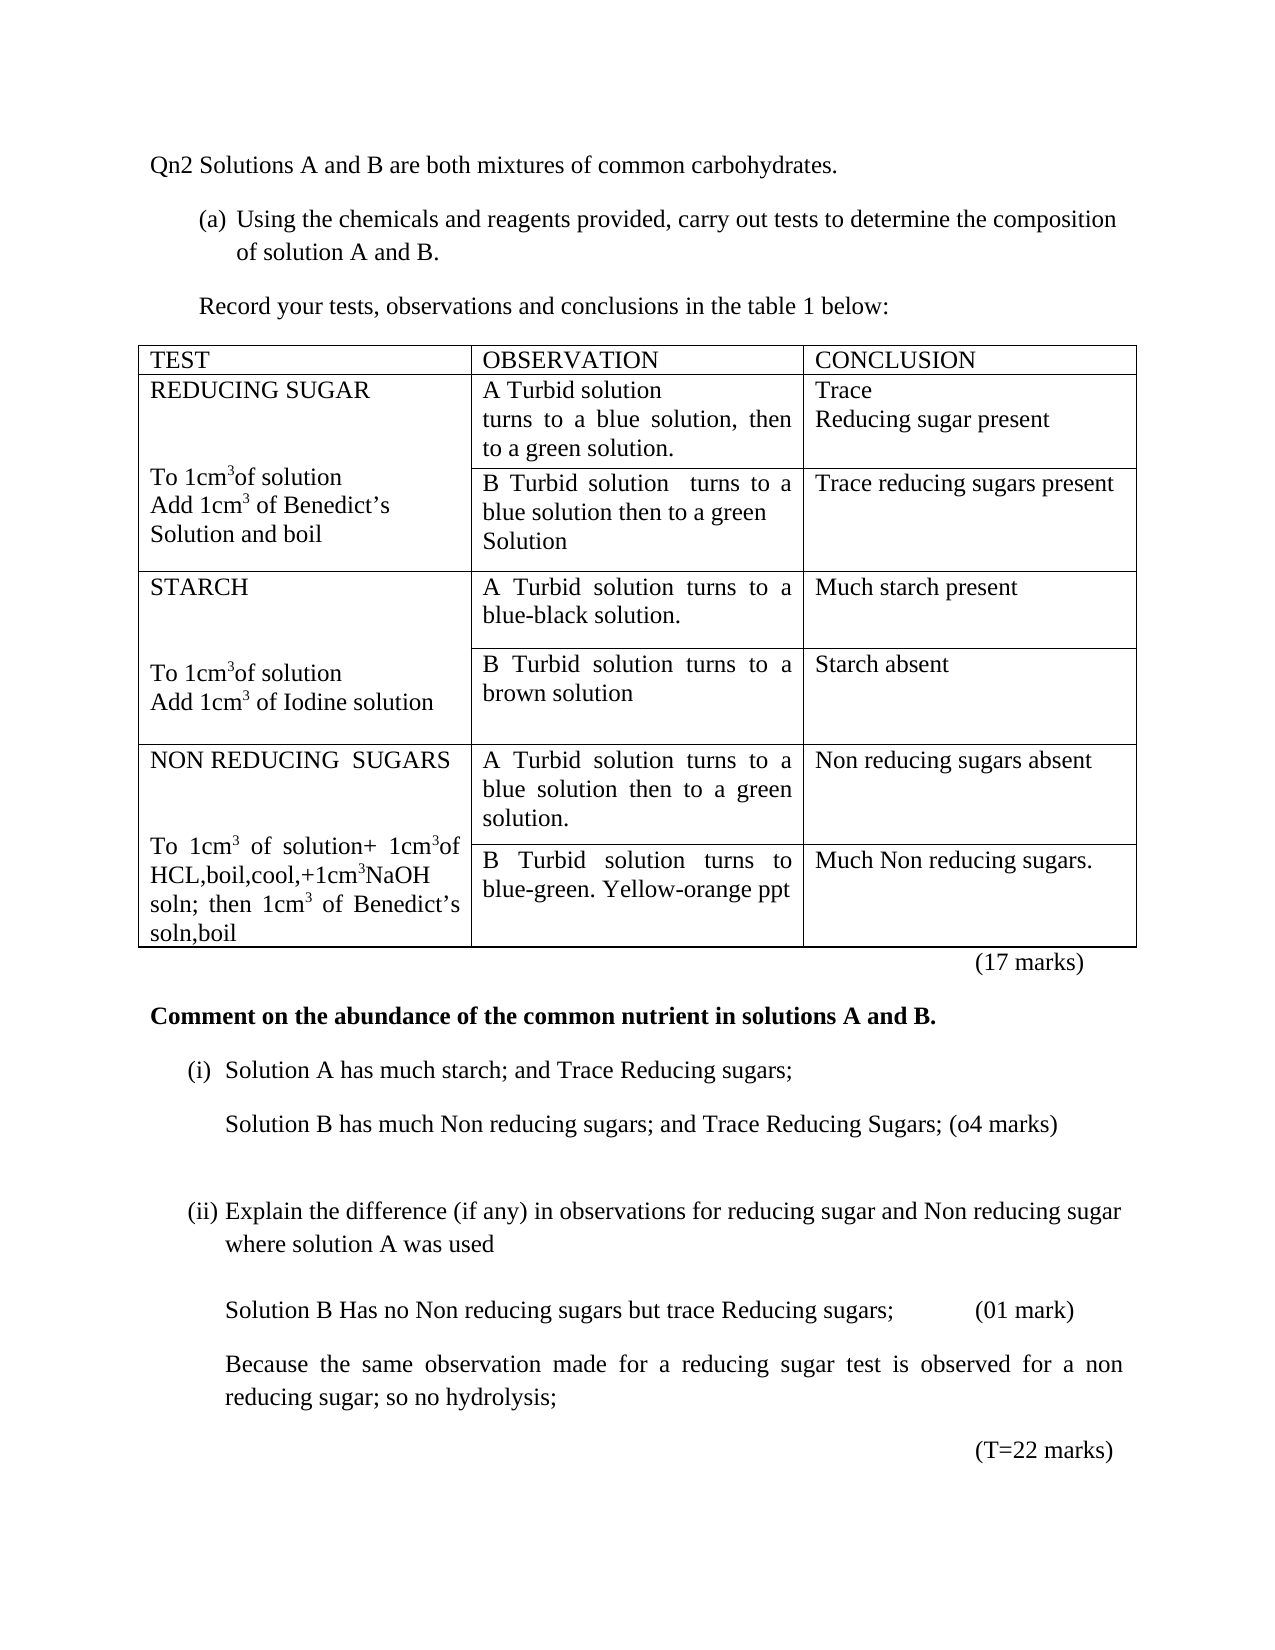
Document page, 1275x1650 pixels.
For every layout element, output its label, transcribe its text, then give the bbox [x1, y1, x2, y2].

table_cell Trace reducing sugars present [804, 469, 1136, 571]
table_header CONCLUSION [804, 346, 1136, 374]
table_header TEST [139, 346, 471, 374]
text Qn2 Solutions A and B are both mixtures of common carbohydrates. [150, 150, 1125, 179]
list Explain the difference (if any) in observations for reducing sugar and Non reducing sugar where solution A was used [187, 1196, 1125, 1258]
table_cell B Turbid solution turns to a brown solution [472, 649, 803, 744]
table_cell A Turbid solution turns to a blue solution, then to a green solution. [472, 375, 803, 467]
text (T=22 marks) [900, 1436, 1125, 1464]
table_cell NON REDUCING SUGARS To 1cm3 of solution+ 1cm3of HCL,boil,cool,+1cm3NaOH soln; then 1cm3 of Benedict’s soln,boil [139, 745, 471, 946]
text Because the same observation made for a reducing sugar test is observed for a non reducing sugar; so no hydrolysis; [225, 1349, 1125, 1411]
table_cell Much starch present [804, 572, 1136, 648]
text Solution B has much Non reducing sugars; and Trace Reducing Sugars; (o4 marks) [150, 1109, 1125, 1138]
list Solution B Has no Non reducing sugars but trace Reducing sugars; (01 mark) [225, 1295, 1125, 1324]
list Using the chemicals and reagents provided, carry out tests to determine the composition of solution A and B. [198, 204, 1125, 266]
table_cell B Turbid solution turns to blue-green. Yellow-orange ppt [472, 845, 803, 946]
table_cell Much Non reducing sugars. [804, 845, 1136, 946]
table_cell Trace Reducing sugar present [804, 375, 1136, 467]
table_cell B Turbid solution turns to a blue solution then to a green Solution [472, 469, 803, 571]
table_cell Non reducing sugars absent [804, 745, 1136, 844]
table_cell A Turbid solution turns to a blue-black solution. [472, 572, 803, 648]
table_cell Starch absent [804, 649, 1136, 744]
text Comment on the abundance of the common nutrient in solutions A and B. [150, 1001, 1125, 1030]
list Solution A has much starch; and Trace Reducing sugars; [187, 1055, 1125, 1084]
table_header OBSERVATION [472, 346, 803, 374]
table_cell STARCH To 1cm3of solution Add 1cm3 of Iodine solution [139, 572, 471, 744]
text Record your tests, observations and conclusions in the table 1 below: [198, 291, 1125, 319]
text (17 marks) [900, 948, 1125, 976]
table_cell A Turbid solution turns to a blue solution then to a green solution. [472, 745, 803, 844]
table_cell REDUCING SUGAR To 1cm3of solution Add 1cm3 of Benedict’s Solution and boil [139, 375, 471, 571]
